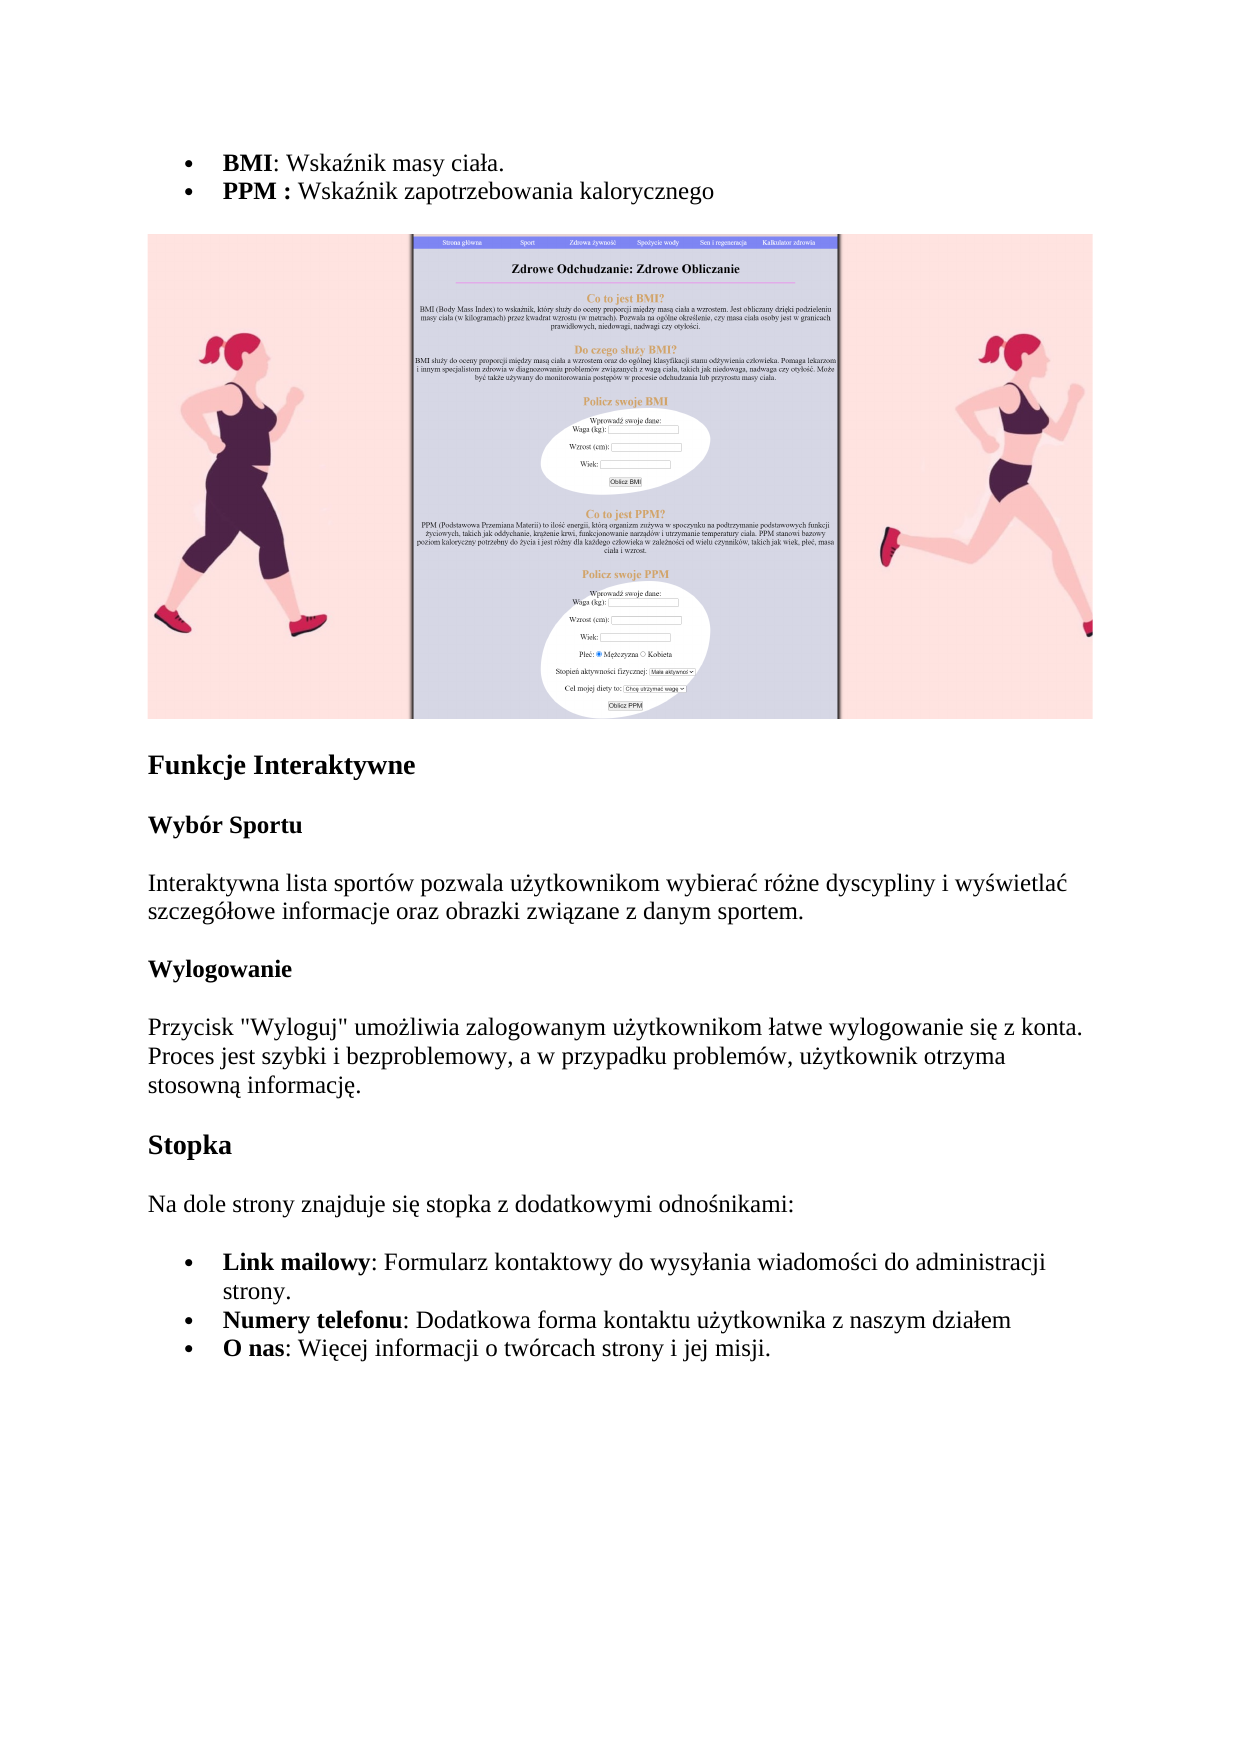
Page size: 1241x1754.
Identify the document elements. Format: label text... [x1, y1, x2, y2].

text Wylogowanie [148, 954, 1093, 983]
text Na dole strony znajduje się stopka z dodatkowymi odnośnikami: [148, 1189, 1093, 1218]
text Interaktywna lista sportów pozwala użytkownikom wybierać różne dyscypliny i wyświetlać szczegółowe informacje oraz obrazki związane z danym sportem. [148, 868, 1093, 925]
list Numery telefonu: Dodatkowa forma kontaktu użytkownika z naszym działem [185, 1305, 1093, 1333]
list O nas: Więcej informacji o twórcach strony i jej misji. [185, 1333, 1093, 1362]
text Funkcje Interaktywne [148, 748, 1093, 781]
text Przycisk "Wyloguj" umożliwia zalogowanym użytkownikom łatwe wylogowanie się z konta. Proces jest szybki i bezproblemowy, a w przypadku problemów, użytkownik otrzyma stosowną informację. [148, 1012, 1093, 1098]
text Stopka [148, 1128, 1093, 1160]
list PPM : Wskaźnik zapotrzebowania kalorycznego [185, 176, 1093, 205]
text Wybór Sportu [148, 810, 1093, 838]
picture [147, 234, 1093, 719]
list Link mailowy: Formularz kontaktowy do wysyłania wiadomości do administracji strony. [185, 1247, 1093, 1305]
list BMI: Wskaźnik masy ciała. [185, 148, 1093, 176]
